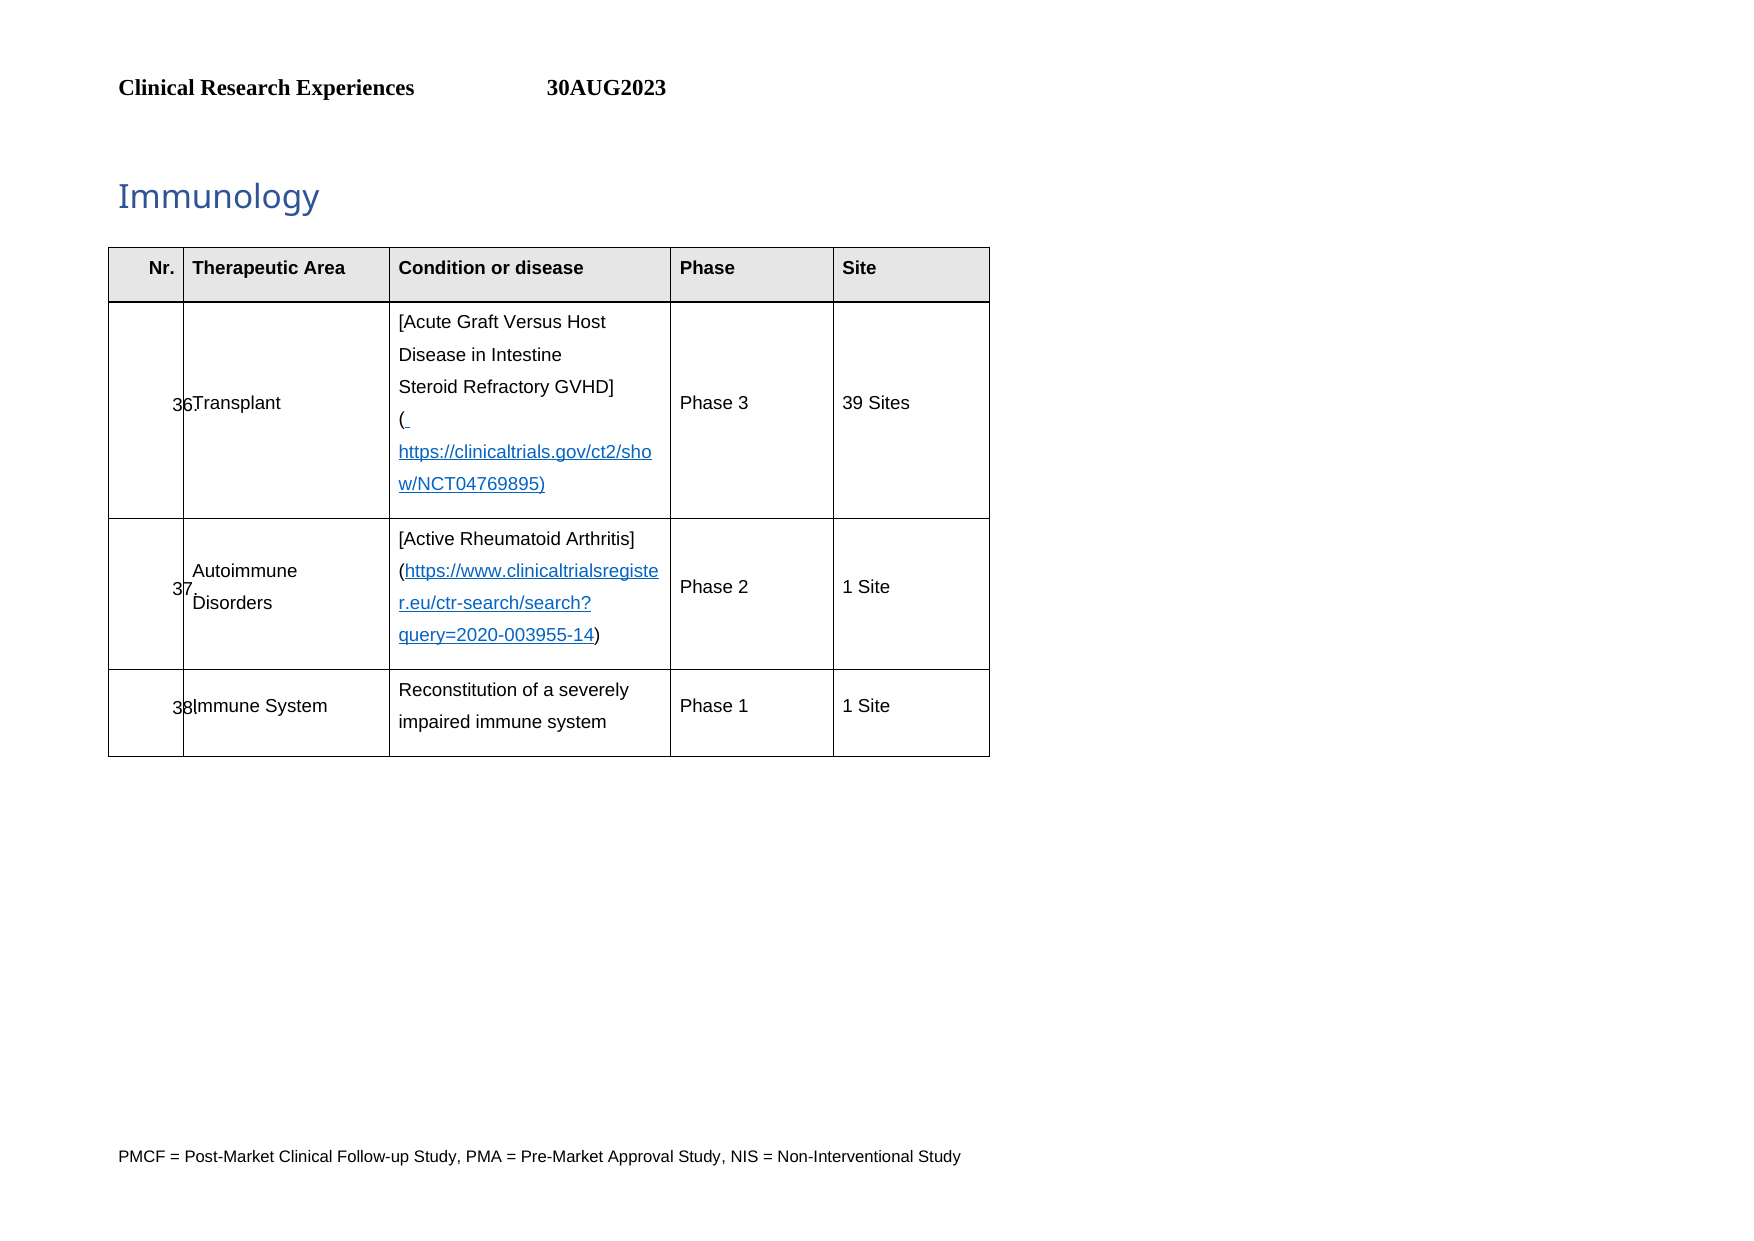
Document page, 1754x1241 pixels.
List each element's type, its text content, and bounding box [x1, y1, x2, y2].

table_cell Autoimmune Disorders [184, 519, 389, 669]
table_cell Reconstitution of a severely impaired immune system [390, 670, 670, 756]
subtitle Immunology [118, 173, 1606, 218]
table_cell [109, 519, 183, 669]
table_cell Phase 2 [671, 519, 833, 669]
table_cell 1 Site [834, 670, 989, 756]
table_cell [Active Rheumatoid Arthritis](https://www.clinicaltrialsregister.eu/ctr-search/search?query=2020-003955-14) [390, 519, 670, 669]
table_header Therapeutic Area [184, 248, 389, 301]
table_cell Immune System [184, 670, 389, 756]
table_header Site [834, 248, 989, 301]
table_cell 39 Sites [834, 303, 989, 517]
table_cell Transplant [184, 303, 389, 517]
table_header Condition or disease [390, 248, 670, 301]
table_cell Phase 3 [671, 303, 833, 517]
table_cell [Acute Graft Versus Host Disease in Intestine Steroid Refractory GVHD]( https://clinicaltrials.gov/ct2/show/NCT04769895) [390, 303, 670, 517]
table_header Phase [671, 248, 833, 301]
table_header Nr. [109, 248, 183, 301]
table_cell [109, 670, 183, 756]
table_cell Phase 1 [671, 670, 833, 756]
table_cell 1 Site [834, 519, 989, 669]
table_cell [109, 303, 183, 517]
